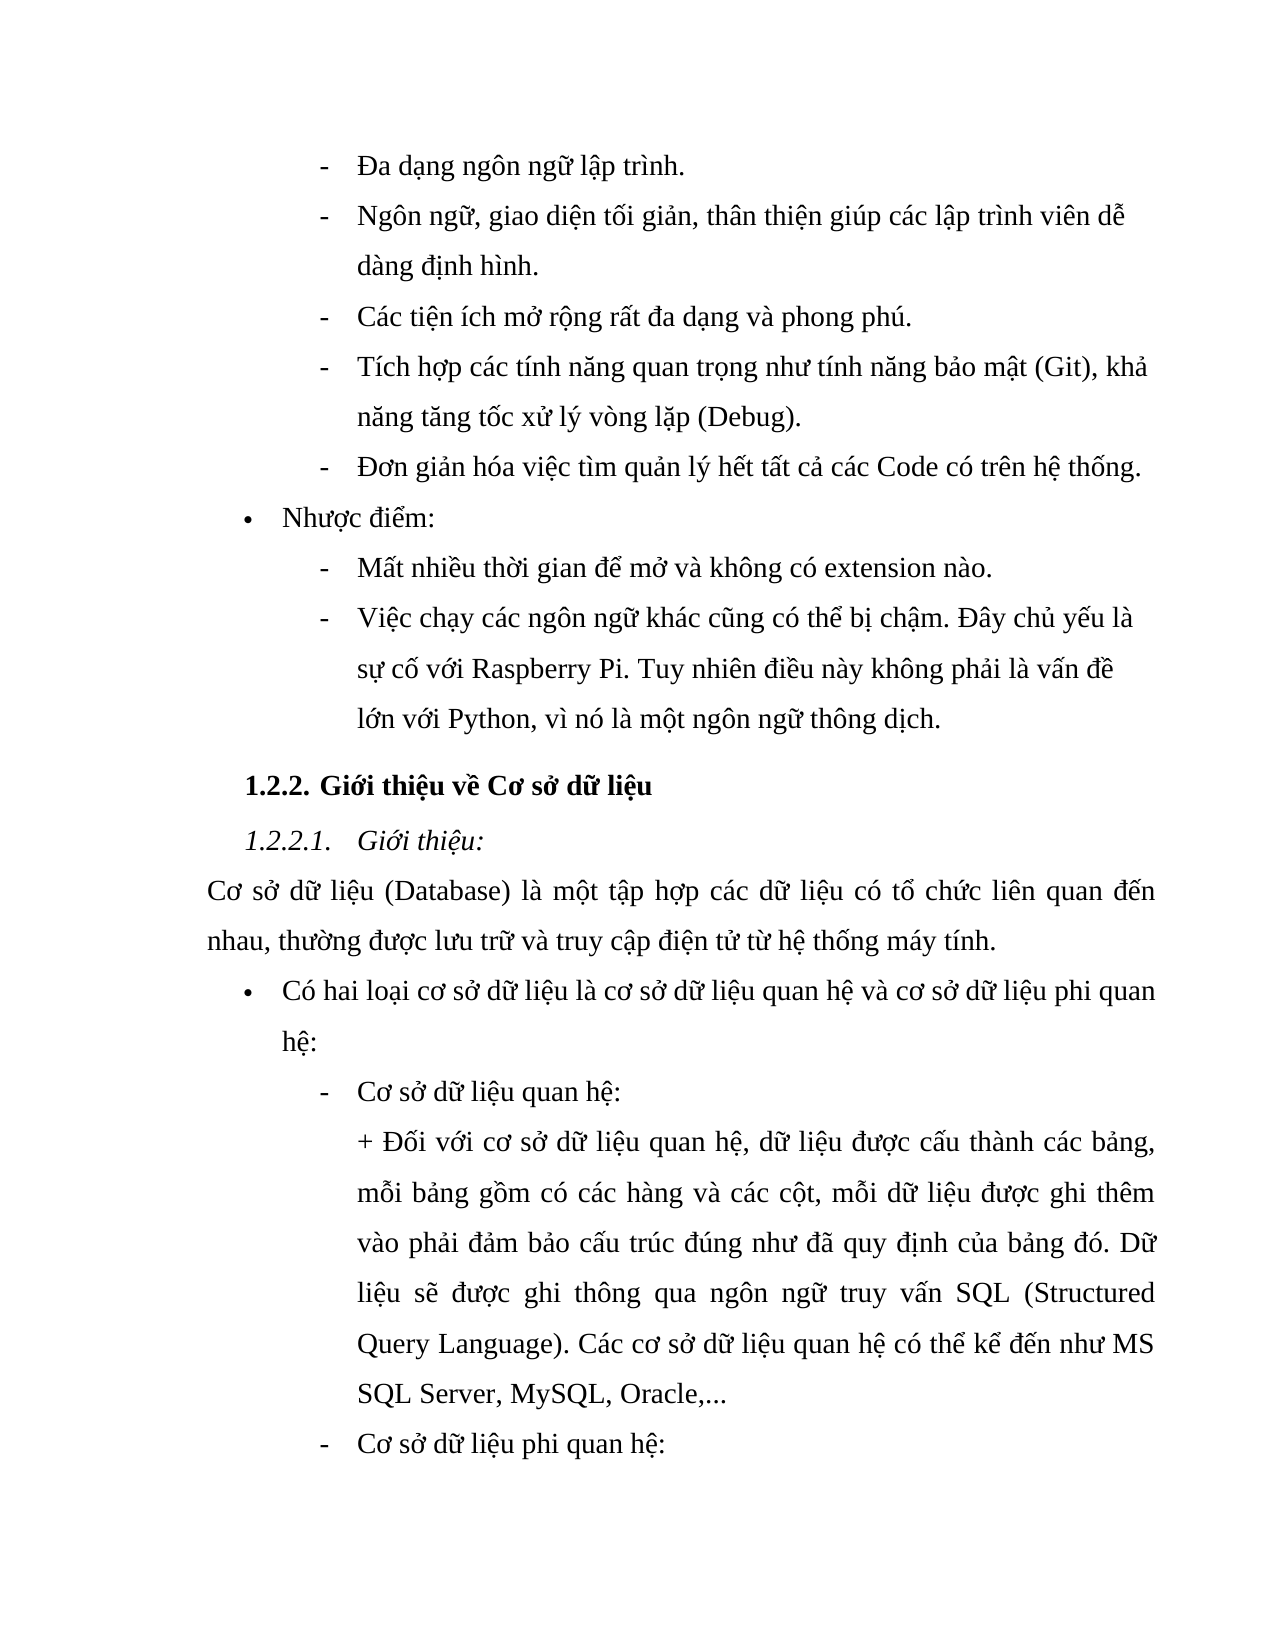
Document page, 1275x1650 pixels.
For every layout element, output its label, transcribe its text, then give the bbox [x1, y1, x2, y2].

list Đa dạng ngôn ngữ lập trình. [319, 148, 1157, 181]
list Tích hợp các tính năng quan trọng như tính năng bảo mật (Git), khả năng tăng tốc xử lý vòng lặp (Debug). [319, 349, 1157, 433]
list Nhược điểm: [244, 500, 1157, 533]
list Mất nhiều thời gian để mở và không có extension nào. [319, 550, 1157, 584]
list Đơn giản hóa việc tìm quản lý hết tất cả các Code có trên hệ thống. [319, 449, 1157, 483]
list Ngôn ngữ, giao diện tối giản, thân thiện giúp các lập trình viên dễ dàng định hình. [319, 198, 1157, 282]
text Cơ sở dữ liệu (Database) là một tập hợp các dữ liệu có tổ chức liên quan đến nhau, thường được lưu trữ và truy cập điện tử từ hệ thống máy tính. [207, 873, 1157, 957]
subtitle Giới thiệu về Cơ sở dữ liệu [244, 768, 1157, 802]
list Cơ sở dữ liệu quan hệ: [319, 1074, 1157, 1108]
text + Đối với cơ sở dữ liệu quan hệ, dữ liệu được cấu thành các bảng, mỗi bảng gồm có các hàng và các cột, mỗi dữ liệu được ghi thêm vào phải đảm bảo cấu trúc đúng như đã quy định của bảng đó. Dữ liệu sẽ được ghi thông qua ngôn ngữ truy vấn SQL (Structured Query Language). Các cơ sở dữ liệu quan hệ có thể kể đến như MS SQL Server, MySQL, Oracle,... [357, 1124, 1157, 1409]
list Cơ sở dữ liệu phi quan hệ: [319, 1426, 1157, 1460]
subtitle Giới thiệu: [244, 823, 1157, 856]
list Việc chạy các ngôn ngữ khác cũng có thể bị chậm. Đây chủ yếu là sự cố với Raspberry Pi. Tuy nhiên điều này không phải là vấn đề lớn với Python, vì nó là một ngôn ngữ thông dịch. [319, 601, 1157, 735]
list Các tiện ích mở rộng rất đa dạng và phong phú. [319, 299, 1157, 332]
list Có hai loại cơ sở dữ liệu là cơ sở dữ liệu quan hệ và cơ sở dữ liệu phi quan hệ: [244, 973, 1157, 1057]
